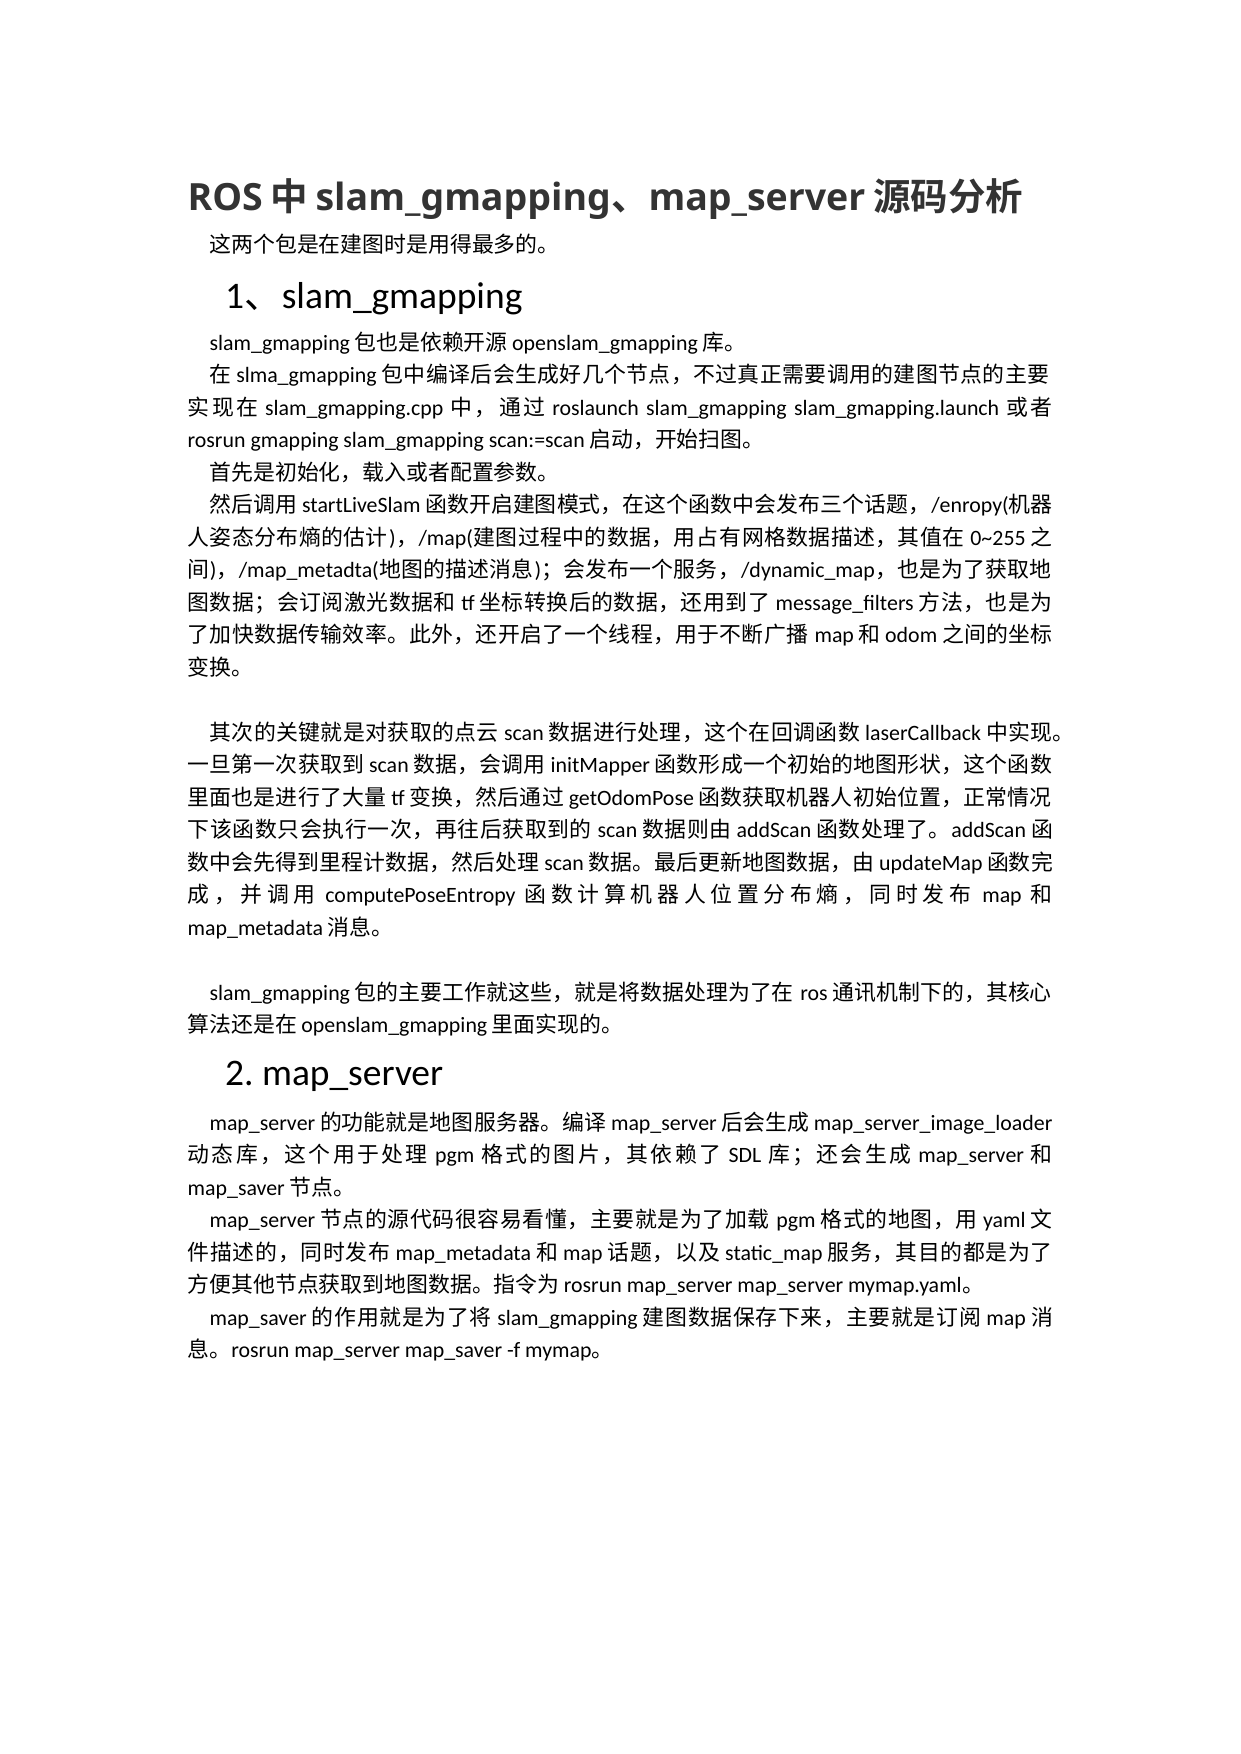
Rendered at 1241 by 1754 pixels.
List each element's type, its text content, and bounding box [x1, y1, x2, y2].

text 1、slam_gmapping [187, 259, 1053, 324]
text map_server节点的源代码很容易看懂，主要就是为了加载pgm格式的地图，用yaml文件描述的，同时发布map_metadata和map话题，以及static_map服务，其目的都是为了方便其他节点获取到地图数据。指令为rosrun map_server map_server mymap.yaml。 [187, 1202, 1053, 1299]
text slam_gmapping包的主要工作就这些，就是将数据处理为了在ros通讯机制下的，其核心算法还是在openslam_gmapping里面实现的。 [187, 974, 1053, 1039]
text 这两个包是在建图时是用得最多的。 [187, 227, 1053, 259]
text ROS中slam_gmapping、map_server源码分析 [187, 162, 1053, 227]
text slam_gmapping包也是依赖开源openslam_gmapping库。 [187, 324, 1053, 357]
text 在slma_gmapping包中编译后会生成好几个节点，不过真正需要调用的建图节点的主要实现在slam_gmapping.cpp中，通过roslaunch slam_gmapping slam_gmapping.launch或者rosrun gmapping slam_gmapping scan:=scan启动，开始扫图。 [187, 357, 1053, 454]
text 首先是初始化，载入或者配置参数。 [187, 454, 1053, 487]
text 其次的关键就是对获取的点云scan数据进行处理，这个在回调函数laserCallback中实现。一旦第一次获取到scan数据，会调用initMapper函数形成一个初始的地图形状，这个函数里面也是进行了大量tf变换，然后通过getOdomPose函数获取机器人初始位置，正常情况下该函数只会执行一次，再往后获取到的scan数据则由addScan函数处理了。addScan函数中会先得到里程计数据，然后处理scan数据。最后更新地图数据，由updateMap函数完成，并调用computePoseEntropy函数计算机器人位置分布熵，同时发布map和map_metadata消息。 [187, 714, 1053, 942]
text 2. map_server [187, 1039, 1053, 1104]
text map_saver的作用就是为了将slam_gmapping建图数据保存下来，主要就是订阅map消息。rosrun map_server map_saver -f mymap。 [187, 1299, 1053, 1364]
text map_server的功能就是地图服务器。编译map_server后会生成map_server_image_loader动态库，这个用于处理pgm格式的图片，其依赖了SDL库；还会生成map_server和map_saver节点。 [187, 1104, 1053, 1202]
text 然后调用startLiveSlam函数开启建图模式，在这个函数中会发布三个话题，/enropy(机器人姿态分布熵的估计)，/map(建图过程中的数据，用占有网格数据描述，其值在0~255之间)，/map_metadta(地图的描述消息)；会发布一个服务，/dynamic_map，也是为了获取地图数据；会订阅激光数据和tf坐标转换后的数据，还用到了message_filters方法，也是为了加快数据传输效率。此外，还开启了一个线程，用于不断广播map和odom之间的坐标变换。 [187, 487, 1053, 682]
